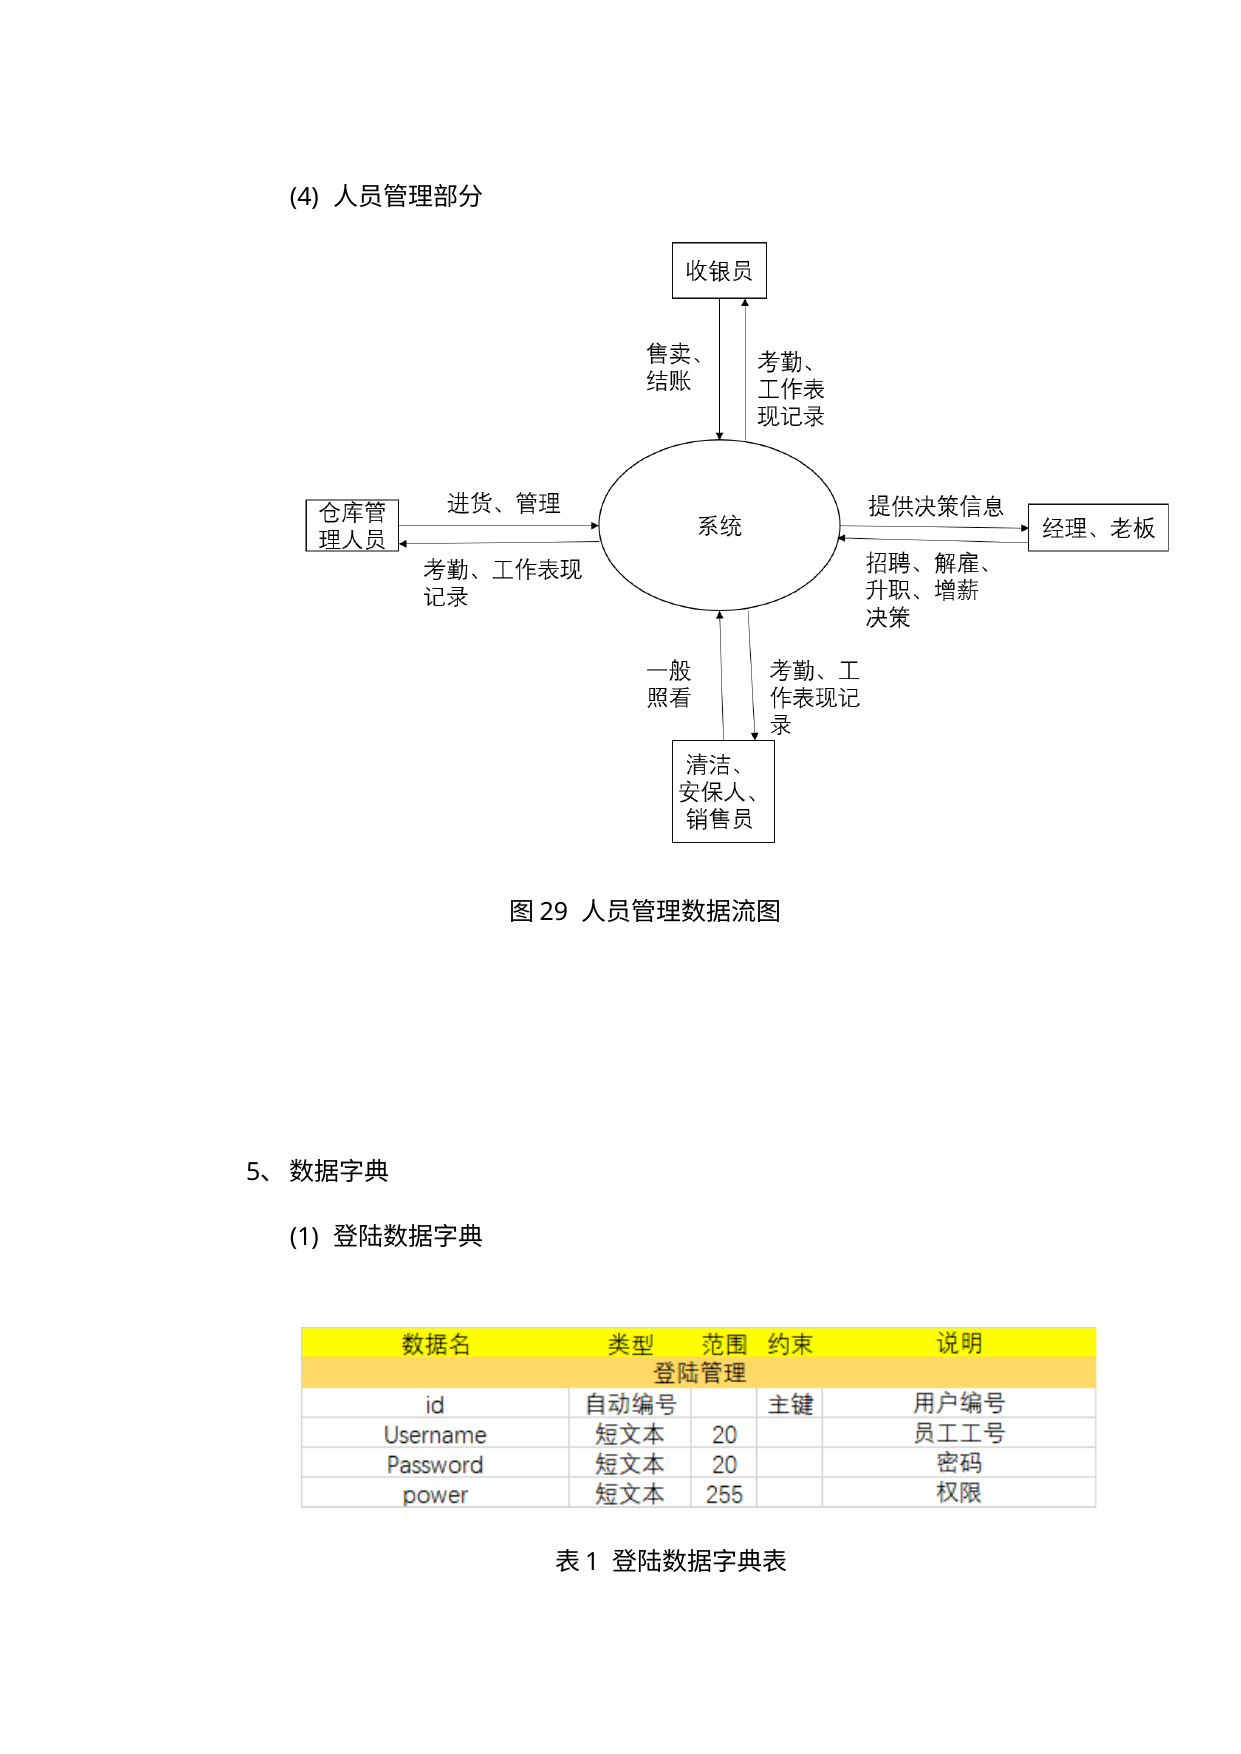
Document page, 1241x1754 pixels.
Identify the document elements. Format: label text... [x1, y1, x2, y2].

picture [304, 242, 1169, 846]
list 数据字典 [246, 1137, 1053, 1202]
list 人员管理部分 [289, 162, 1053, 227]
picture [301, 1327, 1097, 1508]
list 登陆数据字典 [289, 1202, 1053, 1267]
